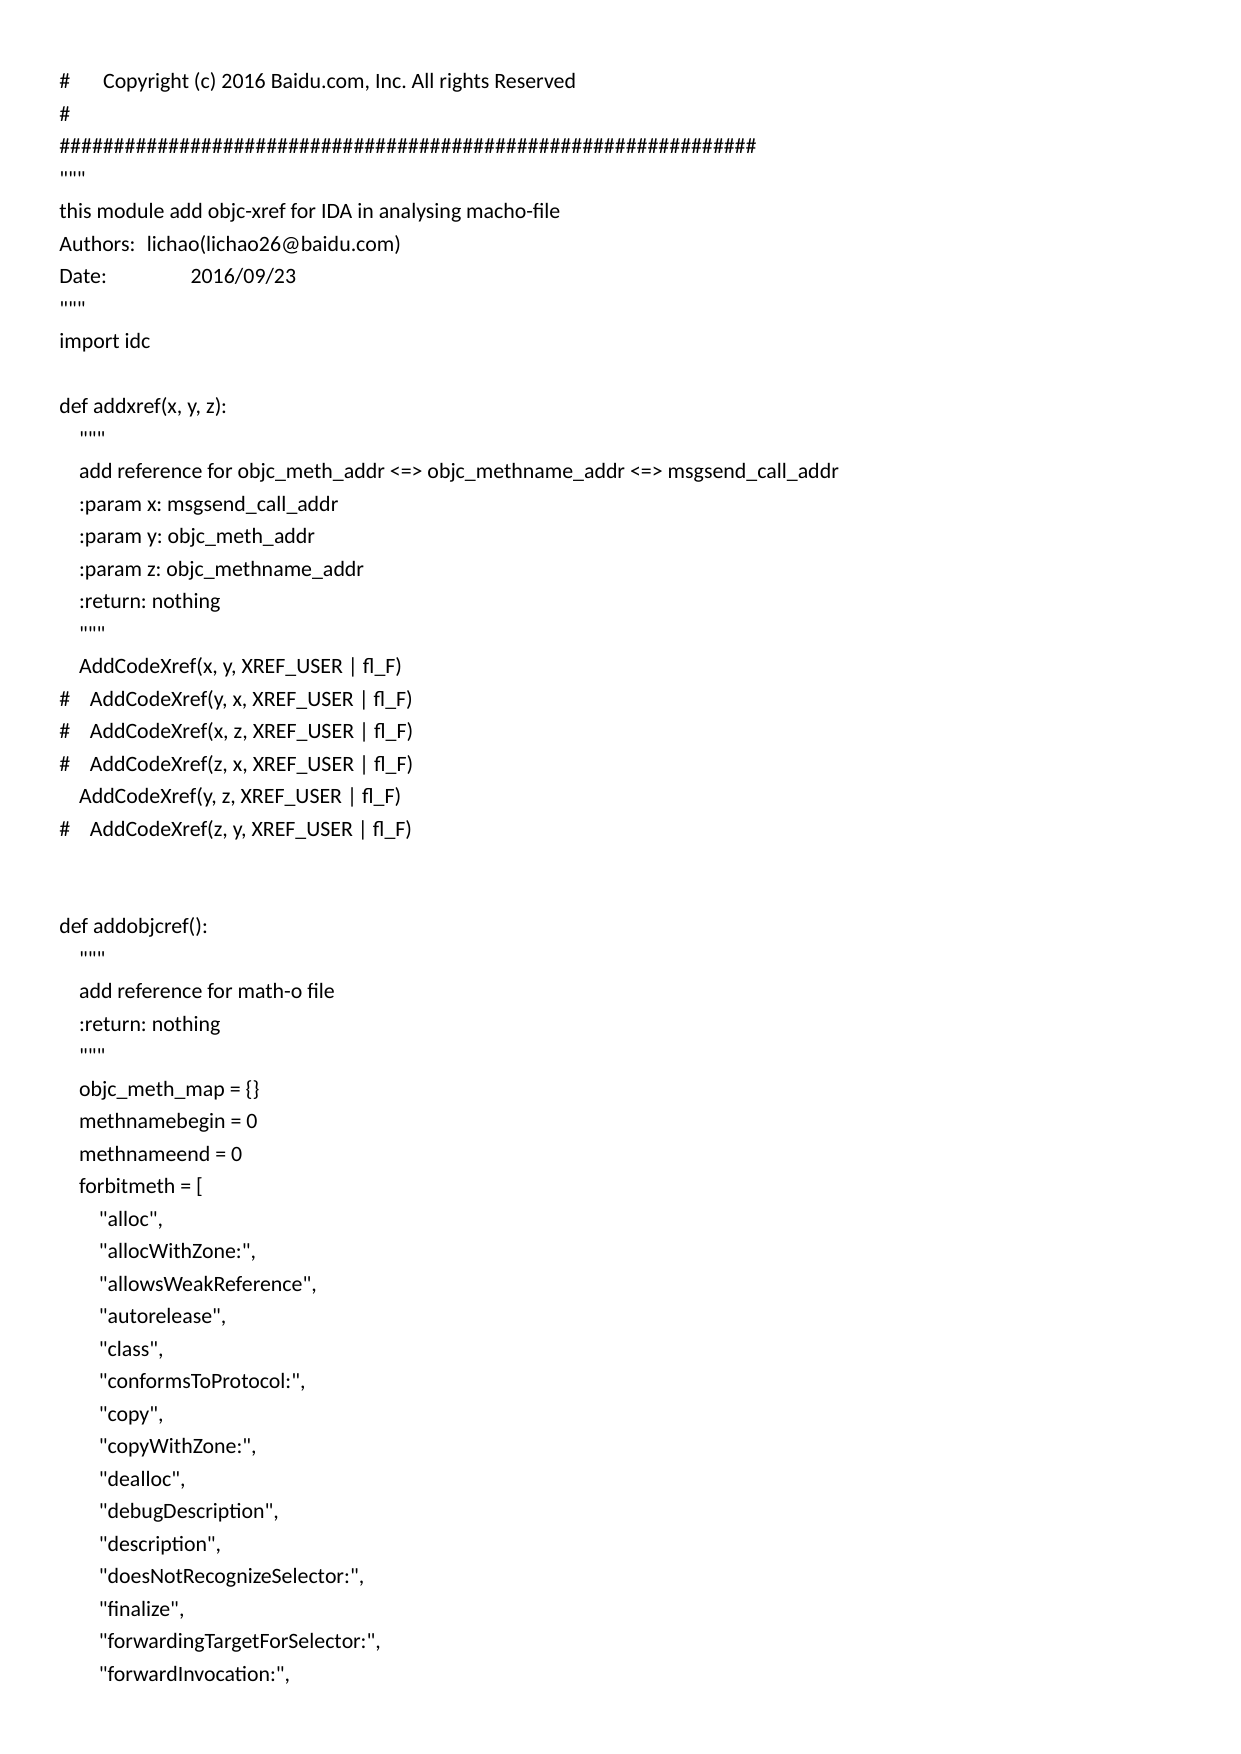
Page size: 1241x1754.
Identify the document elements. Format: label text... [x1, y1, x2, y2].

text "copy", [59, 1397, 1181, 1429]
text add reference for objc_meth_addr <=> objc_methname_addr <=> msgsend_call_addr [59, 454, 1181, 487]
text "doesNotRecognizeSelector:", [59, 1559, 1181, 1592]
text def addobjcref(): [59, 909, 1181, 942]
text # [59, 97, 1181, 129]
text # Copyright (c) 2016 Baidu.com, Inc. All rights Reserved [59, 64, 1181, 97]
text """ [59, 292, 1181, 324]
text objc_meth_map = {} [59, 1072, 1181, 1104]
text this module add objc-xref for IDA in analysing macho-file [59, 194, 1181, 227]
text "copyWithZone:", [59, 1429, 1181, 1462]
text # AddCodeXref(y, x, XREF_USER | fl_F) [59, 682, 1181, 714]
text "autorelease", [59, 1299, 1181, 1332]
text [59, 129, 1181, 162]
text # AddCodeXref(z, x, XREF_USER | fl_F) [59, 747, 1181, 779]
text add reference for math-o file [59, 974, 1181, 1007]
text "debugDescription", [59, 1494, 1181, 1527]
text Date: 2016/09/23 [59, 259, 1181, 292]
text :param x: msgsend_call_addr [59, 487, 1181, 519]
text """ [59, 617, 1181, 649]
text # AddCodeXref(z, y, XREF_USER | fl_F) [59, 812, 1181, 844]
text # AddCodeXref(x, z, XREF_USER | fl_F) [59, 714, 1181, 747]
text :return: nothing [59, 1007, 1181, 1039]
text :param y: objc_meth_addr [59, 519, 1181, 552]
text "description", [59, 1527, 1181, 1559]
text """ [59, 1039, 1181, 1072]
text :param z: objc_methname_addr [59, 552, 1181, 584]
text "class", [59, 1332, 1181, 1364]
text methnameend = 0 [59, 1137, 1181, 1169]
text def addxref(x, y, z): [59, 389, 1181, 422]
text "alloc", [59, 1202, 1181, 1234]
text forbitmeth = [ [59, 1169, 1181, 1202]
text :return: nothing [59, 584, 1181, 617]
text "dealloc", [59, 1462, 1181, 1494]
text """ [59, 942, 1181, 974]
text """ [59, 422, 1181, 454]
text AddCodeXref(y, z, XREF_USER | fl_F) [59, 779, 1181, 812]
text "finalize", [59, 1592, 1181, 1624]
text "forwardingTargetForSelector:", [59, 1624, 1181, 1657]
text "forwardInvocation:", [59, 1657, 1181, 1689]
text "allocWithZone:", [59, 1234, 1181, 1267]
text """ [59, 162, 1181, 194]
text methnamebegin = 0 [59, 1104, 1181, 1137]
text Authors: lichao(lichao26@baidu.com) [59, 227, 1181, 259]
text AddCodeXref(x, y, XREF_USER | fl_F) [59, 649, 1181, 682]
text "conformsToProtocol:", [59, 1364, 1181, 1397]
text "allowsWeakReference", [59, 1267, 1181, 1299]
text import idc [59, 324, 1181, 357]
